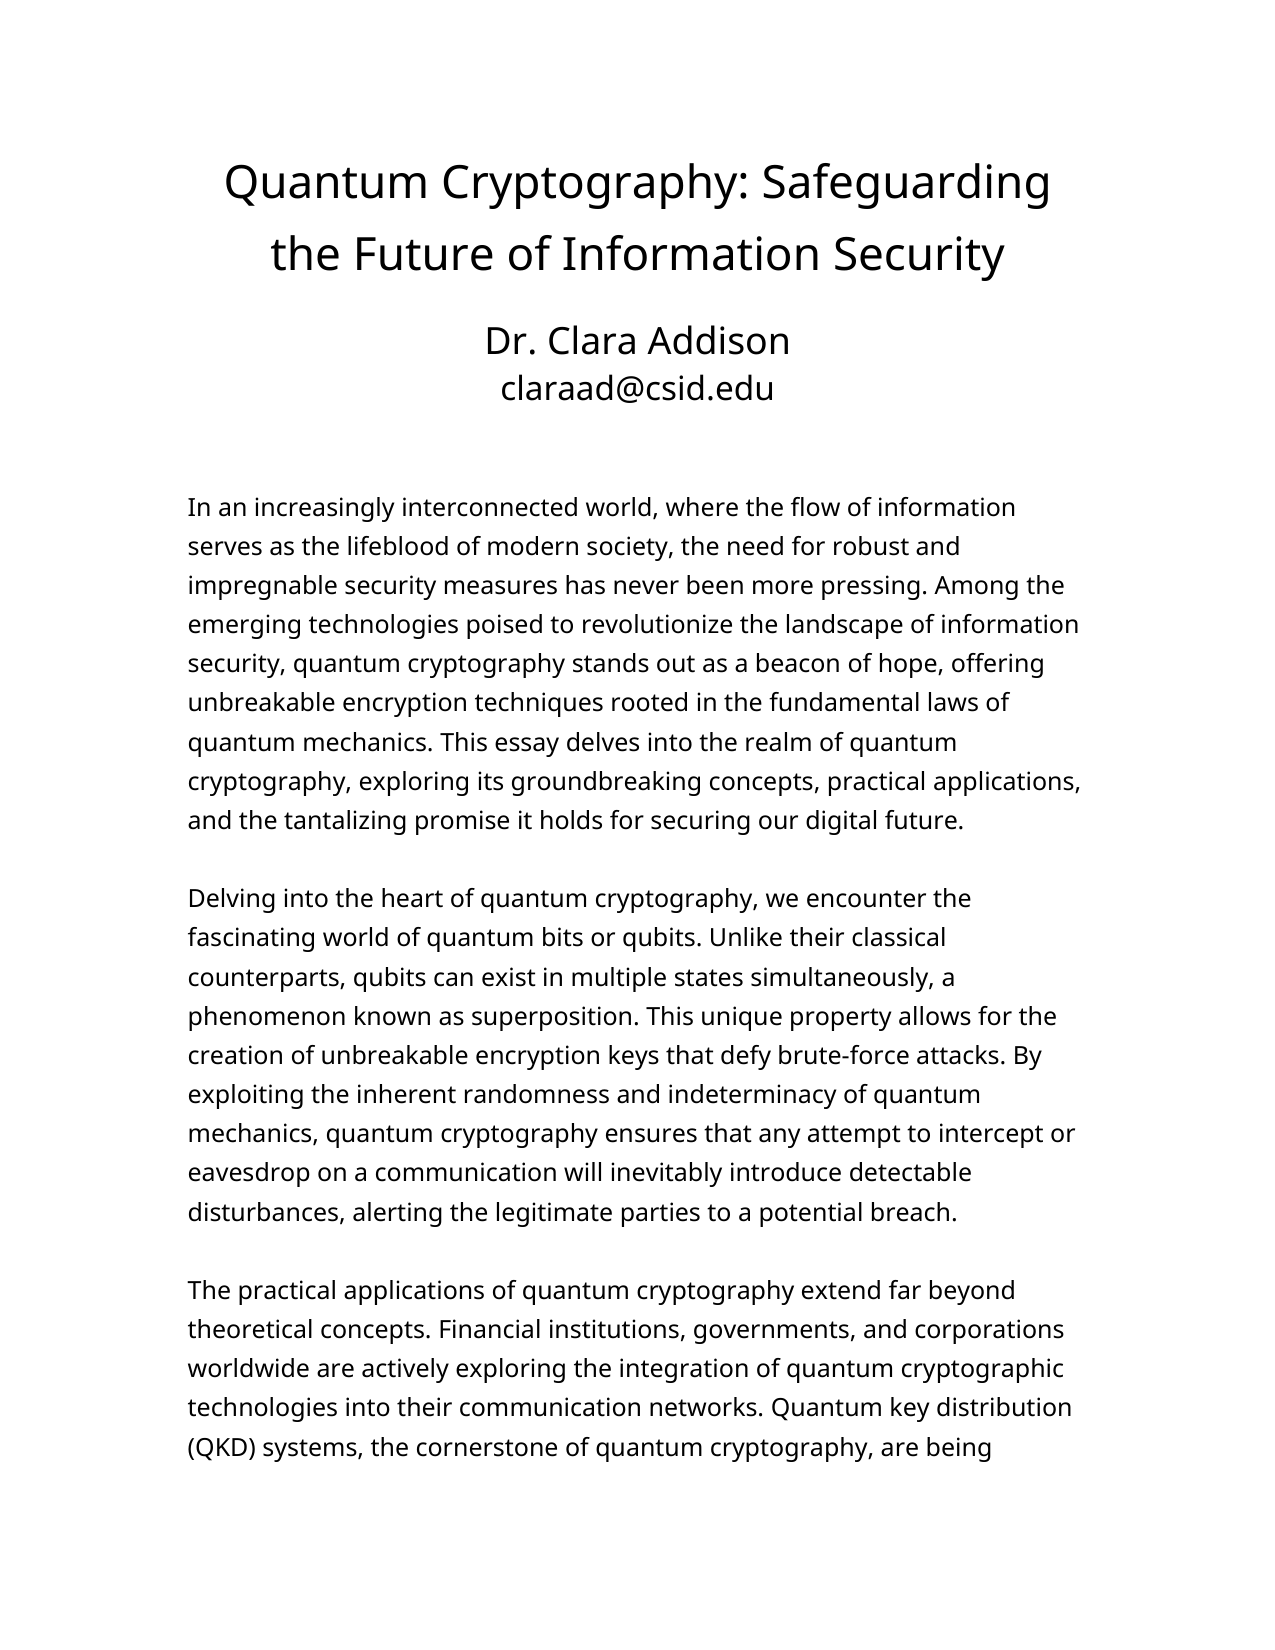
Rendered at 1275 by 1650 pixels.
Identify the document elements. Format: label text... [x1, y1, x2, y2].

text Dr. Clara Addison [187, 314, 1087, 365]
text Quantum Cryptography: Safeguarding the Future of Information Security [187, 150, 1087, 284]
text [187, 489, 1087, 1463]
text claraad@csid.edu [187, 365, 1087, 411]
